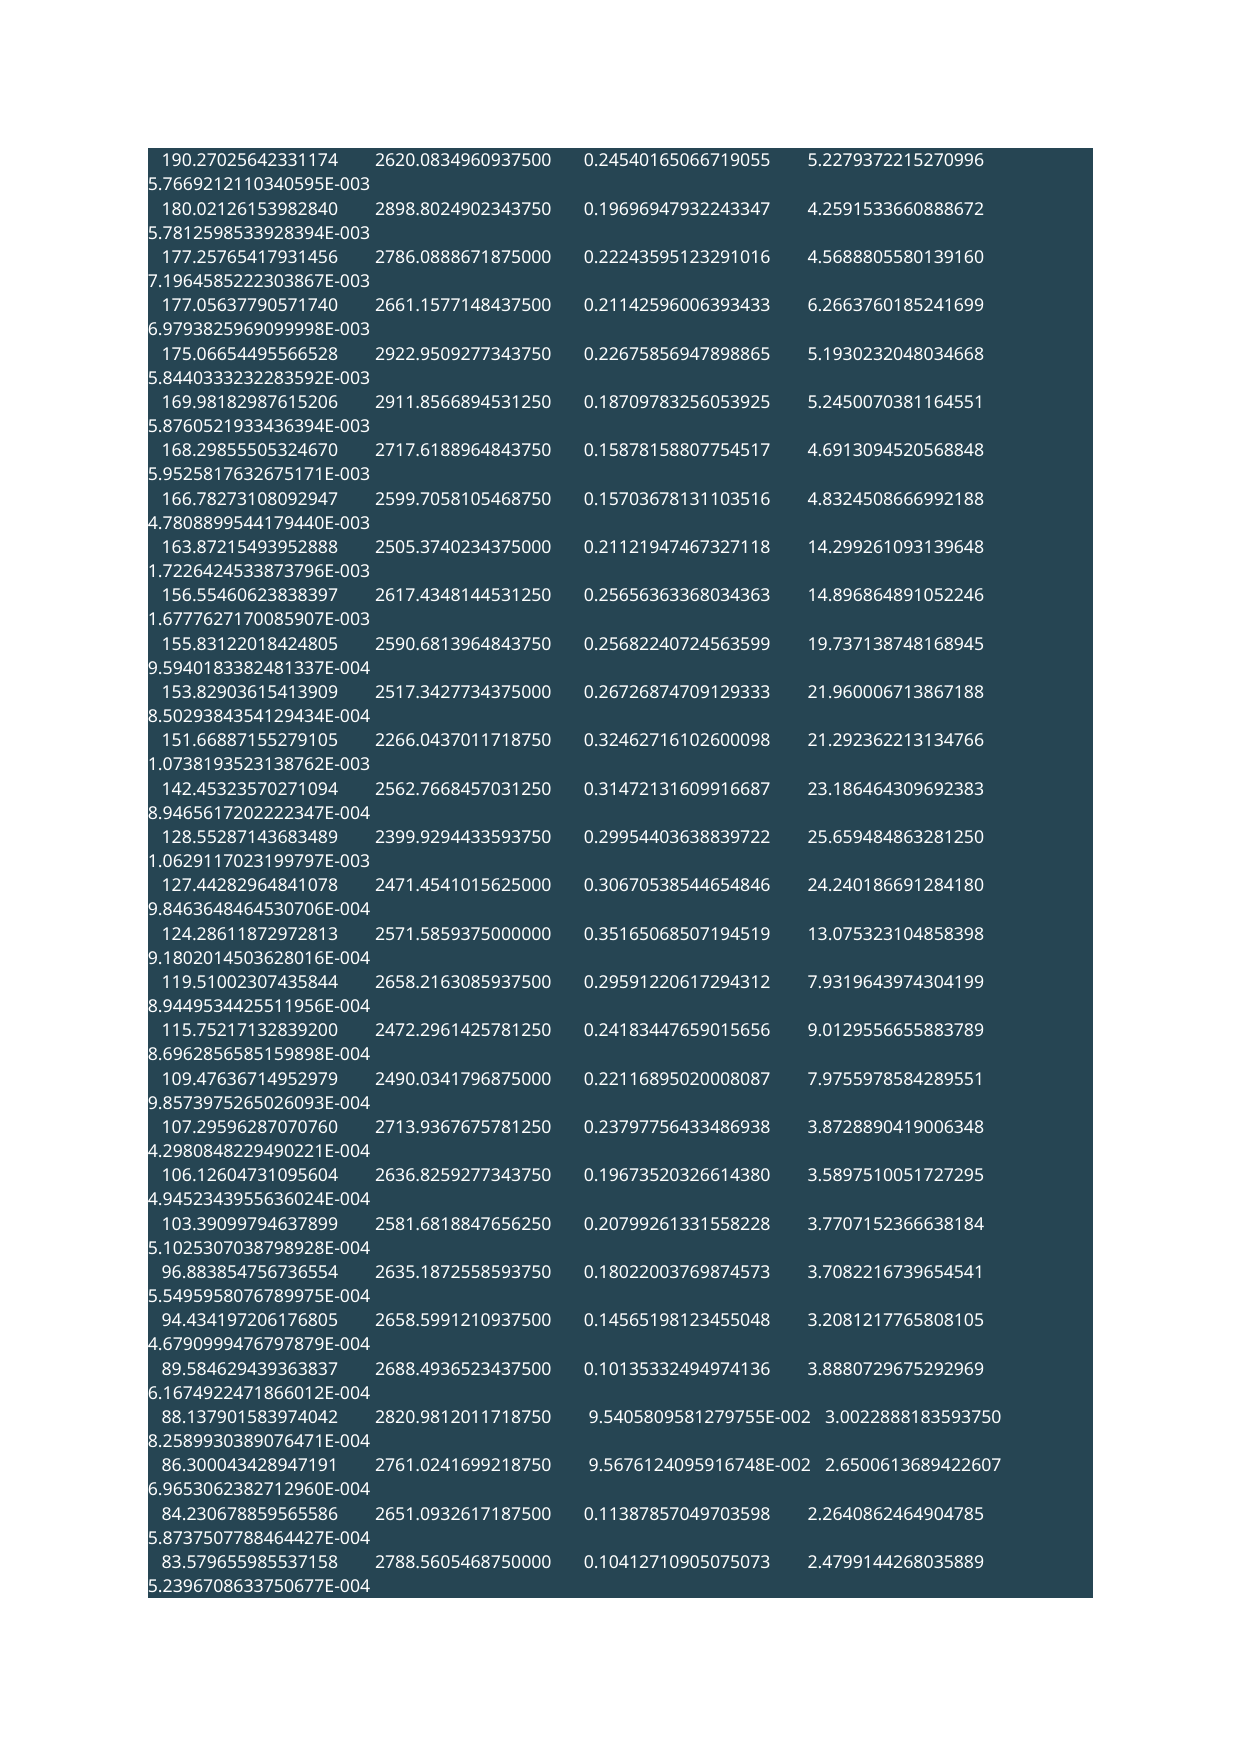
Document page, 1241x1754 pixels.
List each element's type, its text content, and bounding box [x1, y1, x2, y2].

text 107.29596287070760 2713.9367675781250 0.23797756433486938 3.8728890419006348 4.2980848229490221E-004 [148, 1114, 1093, 1163]
text 155.83122018424805 2590.6813964843750 0.25682240724563599 19.737138748168945 9.5940183382481337E-004 [148, 631, 1093, 679]
text 119.51002307435844 2658.2163085937500 0.29591220617294312 7.9319643974304199 8.9449534425511956E-004 [148, 969, 1093, 1018]
text 94.434197206176805 2658.5991210937500 0.14565198123455048 3.2081217765808105 4.6790999476797879E-004 [148, 1308, 1093, 1356]
text 83.579655985537158 2788.5605468750000 0.10412710905075073 2.4799144268035889 5.2396708633750677E-004 [148, 1549, 1093, 1598]
text 177.25765417931456 2786.0888671875000 0.22243595123291016 4.5688805580139160 7.1964585222303867E-003 [148, 244, 1093, 293]
text 166.78273108092947 2599.7058105468750 0.15703678131103516 4.8324508666992188 4.7808899544179440E-003 [148, 486, 1093, 534]
text 86.300043428947191 2761.0241699218750 9.5676124095916748E-002 2.6500613689422607 6.9653062382712960E-004 [148, 1453, 1093, 1501]
text 128.55287143683489 2399.9294433593750 0.29954403638839722 25.659484863281250 1.0629117023199797E-003 [148, 824, 1093, 873]
text 175.06654495566528 2922.9509277343750 0.22675856947898865 5.1930232048034668 5.8440333232283592E-003 [148, 341, 1093, 389]
text 103.39099794637899 2581.6818847656250 0.20799261331558228 3.7707152366638184 5.1025307038798928E-004 [148, 1211, 1093, 1259]
text 180.02126153982840 2898.8024902343750 0.19696947932243347 4.2591533660888672 5.7812598533928394E-003 [148, 196, 1093, 244]
text 124.28611872972813 2571.5859375000000 0.35165068507194519 13.075323104858398 9.1802014503628016E-004 [148, 921, 1093, 969]
text 153.82903615413909 2517.3427734375000 0.26726874709129333 21.960006713867188 8.5029384354129434E-004 [148, 679, 1093, 728]
text 163.87215493952888 2505.3740234375000 0.21121947467327118 14.299261093139648 1.7226424533873796E-003 [148, 534, 1093, 583]
text 96.883854756736554 2635.1872558593750 0.18022003769874573 3.7082216739654541 5.5495958076789975E-004 [148, 1259, 1093, 1308]
text 84.230678859565586 2651.0932617187500 0.11387857049703598 2.2640862464904785 5.8737507788464427E-004 [148, 1501, 1093, 1549]
text 109.47636714952979 2490.0341796875000 0.22116895020008087 7.9755978584289551 9.8573975265026093E-004 [148, 1066, 1093, 1114]
text 88.137901583974042 2820.9812011718750 9.5405809581279755E-002 3.0022888183593750 8.2589930389076471E-004 [148, 1404, 1093, 1453]
text 115.75217132839200 2472.2961425781250 0.24183447659015656 9.0129556655883789 8.6962856585159898E-004 [148, 1018, 1093, 1066]
text 169.98182987615206 2911.8566894531250 0.18709783256053925 5.2450070381164551 5.8760521933436394E-003 [148, 389, 1093, 438]
text 106.12604731095604 2636.8259277343750 0.19673520326614380 3.5897510051727295 4.9452343955636024E-004 [148, 1163, 1093, 1211]
text 190.27025642331174 2620.0834960937500 0.24540165066719055 5.2279372215270996 5.7669212110340595E-003 [148, 148, 1093, 196]
text 89.584629439363837 2688.4936523437500 0.10135332494974136 3.8880729675292969 6.1674922471866012E-004 [148, 1356, 1093, 1404]
text 151.66887155279105 2266.0437011718750 0.32462716102600098 21.292362213134766 1.0738193523138762E-003 [148, 728, 1093, 776]
text 168.29855505324670 2717.6188964843750 0.15878158807754517 4.6913094520568848 5.9525817632675171E-003 [148, 438, 1093, 486]
text 177.05637790571740 2661.1577148437500 0.21142596006393433 6.2663760185241699 6.9793825969099998E-003 [148, 293, 1093, 341]
text 127.44282964841078 2471.4541015625000 0.30670538544654846 24.240186691284180 9.8463648464530706E-004 [148, 873, 1093, 921]
text 156.55460623838397 2617.4348144531250 0.25656363368034363 14.896864891052246 1.6777627170085907E-003 [148, 583, 1093, 631]
text 142.45323570271094 2562.7668457031250 0.31472131609916687 23.186464309692383 8.9465617202222347E-004 [148, 776, 1093, 824]
